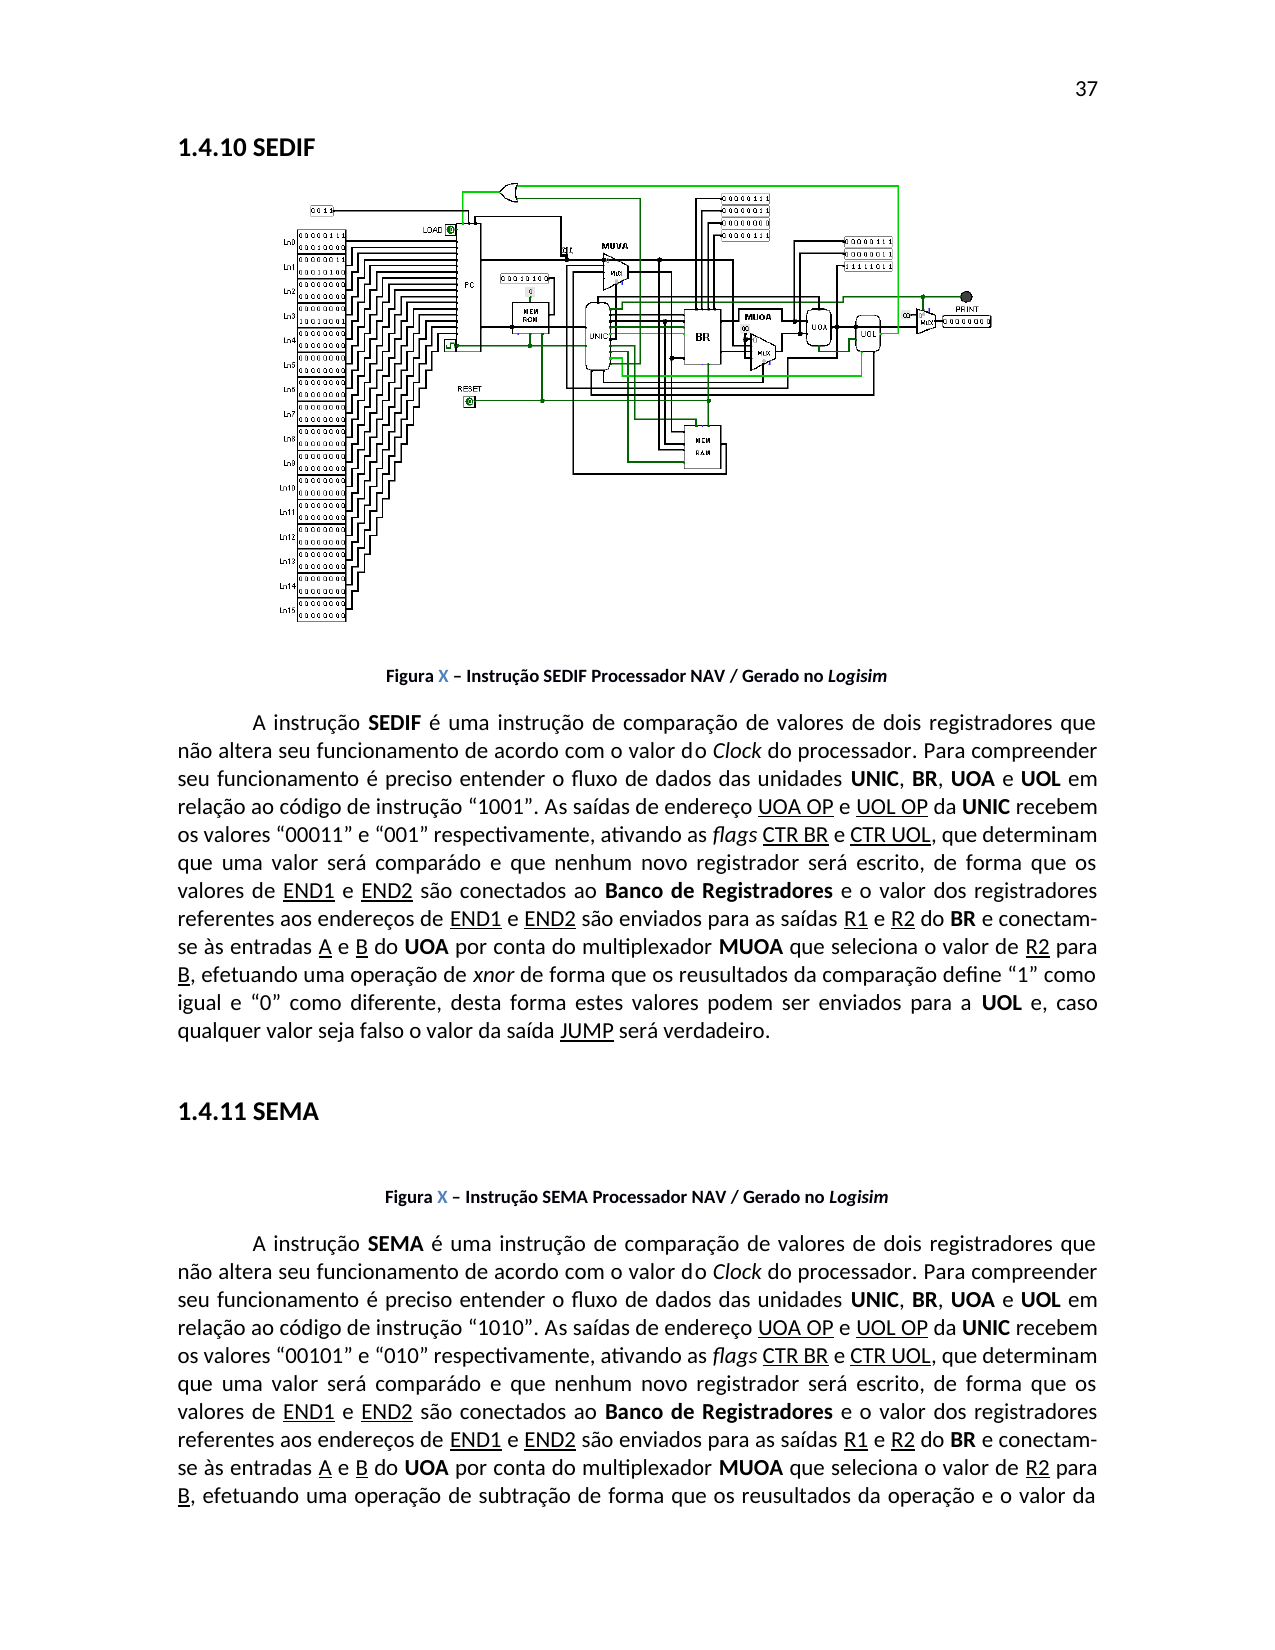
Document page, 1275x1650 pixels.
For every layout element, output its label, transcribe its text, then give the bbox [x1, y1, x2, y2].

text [177, 1229, 1098, 1509]
picture [274, 167, 1001, 639]
text Figura X – Instrução SEMA Processador NAV / Gerado no Logisim [177, 1185, 1098, 1208]
subtitle 1.4.10 SEDIF [177, 130, 1098, 163]
text A instrução SEDIF é uma instrução de comparação de valores de dois registradores que não altera seu funcionamento de acordo com o valor do Clock do processador. Para compreender seu funcionamento é preciso entender o fluxo de dados das unidades UNIC, BR, UOA e UOL em relação ao código de instrução “1001”. As saídas de endereço UOA OP e UOL OP da UNIC recebem os valores “00011” e “001” respectivamente, ativando as flags CTR BR e CTR UOL, que determinam que uma valor será comparádo e que nenhum novo registrador será escrito, de forma que os valores de END1 e END2 são conectados ao Banco de Registradores e o valor dos registradores referentes aos endereços de END1 e END2 são enviados para as saídas R1 e R2 do BR e conectam-se às entradas A e B do UOA por conta do multiplexador MUOA que seleciona o valor de R2 para B, efetuando uma operação de xnor de forma que os reusultados da comparação define “1” como igual e “0” como diferente, desta forma estes valores podem ser enviados para a UOL e, caso qualquer valor seja falso o valor da saída JUMP será verdadeiro. [177, 708, 1098, 1044]
subtitle 1.4.11 SEMA [177, 1094, 1098, 1127]
text Figura X – Instrução SEDIF Processador NAV / Gerado no Logisim [177, 664, 1098, 687]
